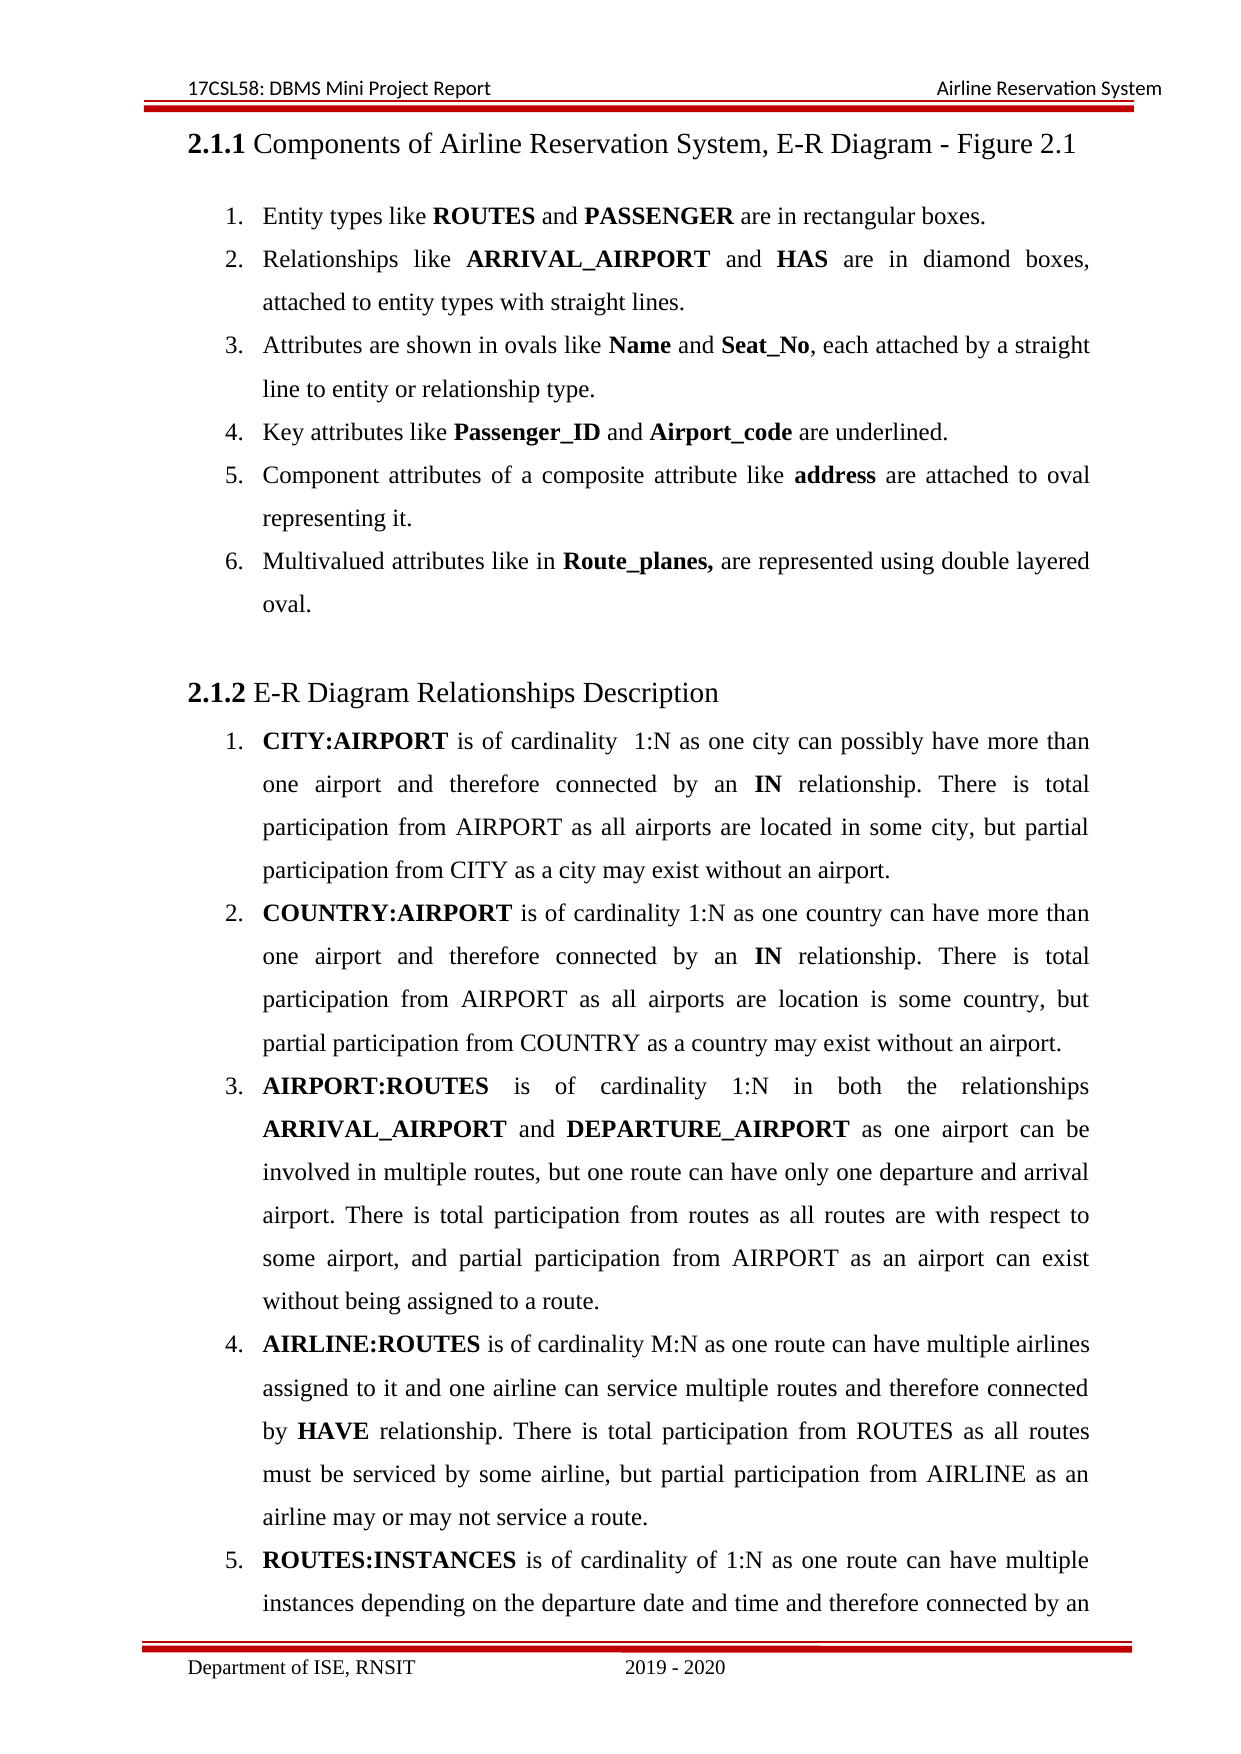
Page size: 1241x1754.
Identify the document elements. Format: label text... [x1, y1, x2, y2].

list Entity types like ROUTES and PASSENGER are in rectangular boxes. [225, 201, 1090, 230]
list Key attributes like Passenger_ID and Airport_code are underlined. [225, 417, 1090, 446]
list Relationships like ARRIVAL_AIRPORT and HAS are in diamond boxes, attached to entity types with straight lines. [225, 244, 1090, 316]
list AIRPORT:ROUTES is of cardinality 1:N in both the relationships ARRIVAL_AIRPORT and DEPARTURE_AIRPORT as one airport can be involved in multiple routes, but one route can have only one departure and arrival airport. There is total participation from routes as all routes are with respect to some airport, and partial participation from AIRPORT as an airport can exist without being assigned to a route. [225, 1071, 1090, 1315]
list Multivalued attributes like in Route_planes, are represented using double layered oval. [225, 546, 1090, 618]
list CITY:AIRPORT is of cardinality 1:N as one city can possibly have more than one airport and therefore connected by an IN relationship. There is total participation from AIRPORT as all airports are located in some city, but partial participation from CITY as a city may exist without an airport. [225, 726, 1090, 884]
list Component attributes of a composite attribute like address are attached to oval representing it. [225, 460, 1090, 532]
list Attributes are shown in ovals like Name and Seat_No, each attached by a straight line to entity or relationship type. [225, 331, 1090, 402]
list AIRLINE:ROUTES is of cardinality M:N as one route can have multiple airlines assigned to it and one airline can service multiple routes and therefore connected by HAVE relationship. There is total participation from ROUTES as all routes must be serviced by some airline, but partial participation from AIRLINE as an airline may or may not service a route. [225, 1329, 1090, 1531]
text 2.1.1 Components of Airline Reservation System, E-R Diagram - Figure 2.1 [187, 126, 1090, 159]
text 2.1.2 E-R Diagram Relationships Description [187, 676, 1090, 709]
list COUNTRY:AIRPORT is of cardinality 1:N as one country can have more than one airport and therefore connected by an IN relationship. There is total participation from AIRPORT as all airports are location is some country, but partial participation from COUNTRY as a country may exist without an airport. [225, 898, 1090, 1056]
